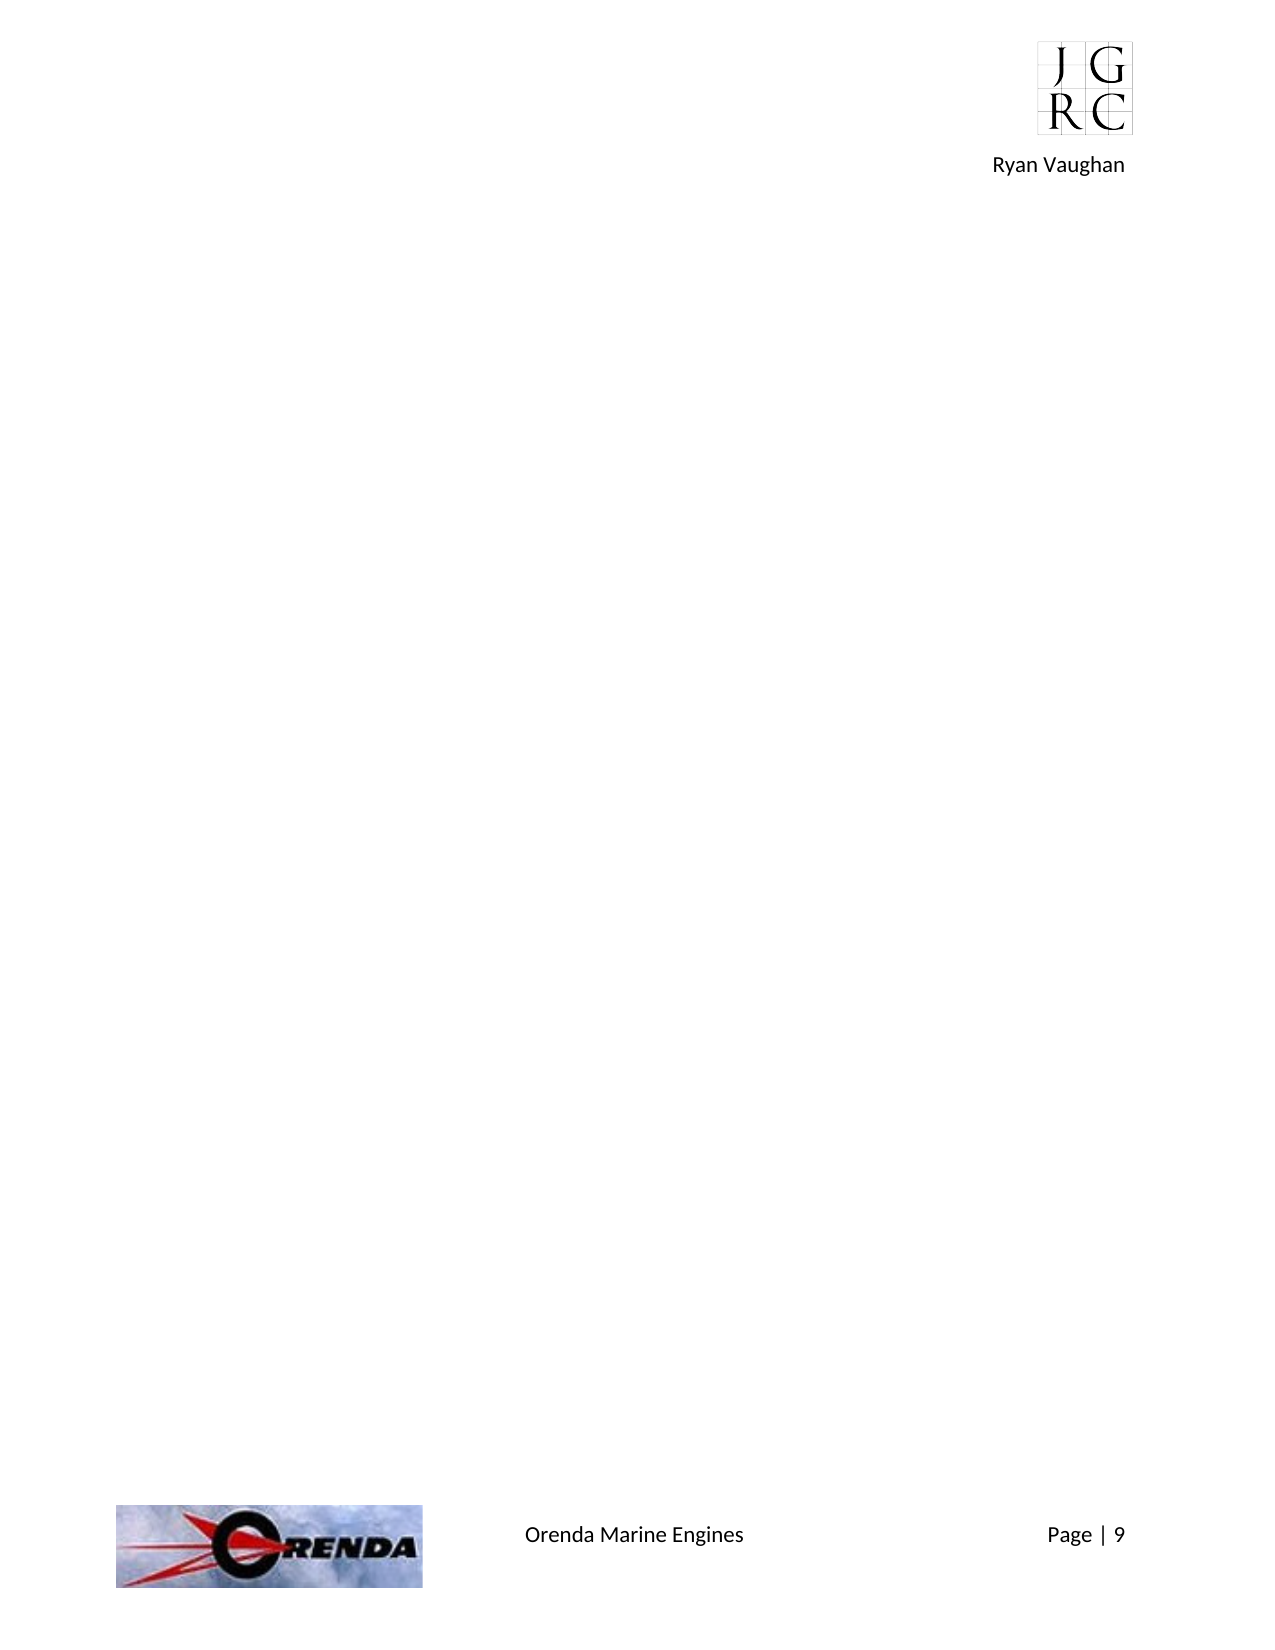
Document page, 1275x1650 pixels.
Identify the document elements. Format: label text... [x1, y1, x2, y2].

text Ryan Vaughan [150, 150, 1125, 178]
picture [1035, 41, 1134, 137]
